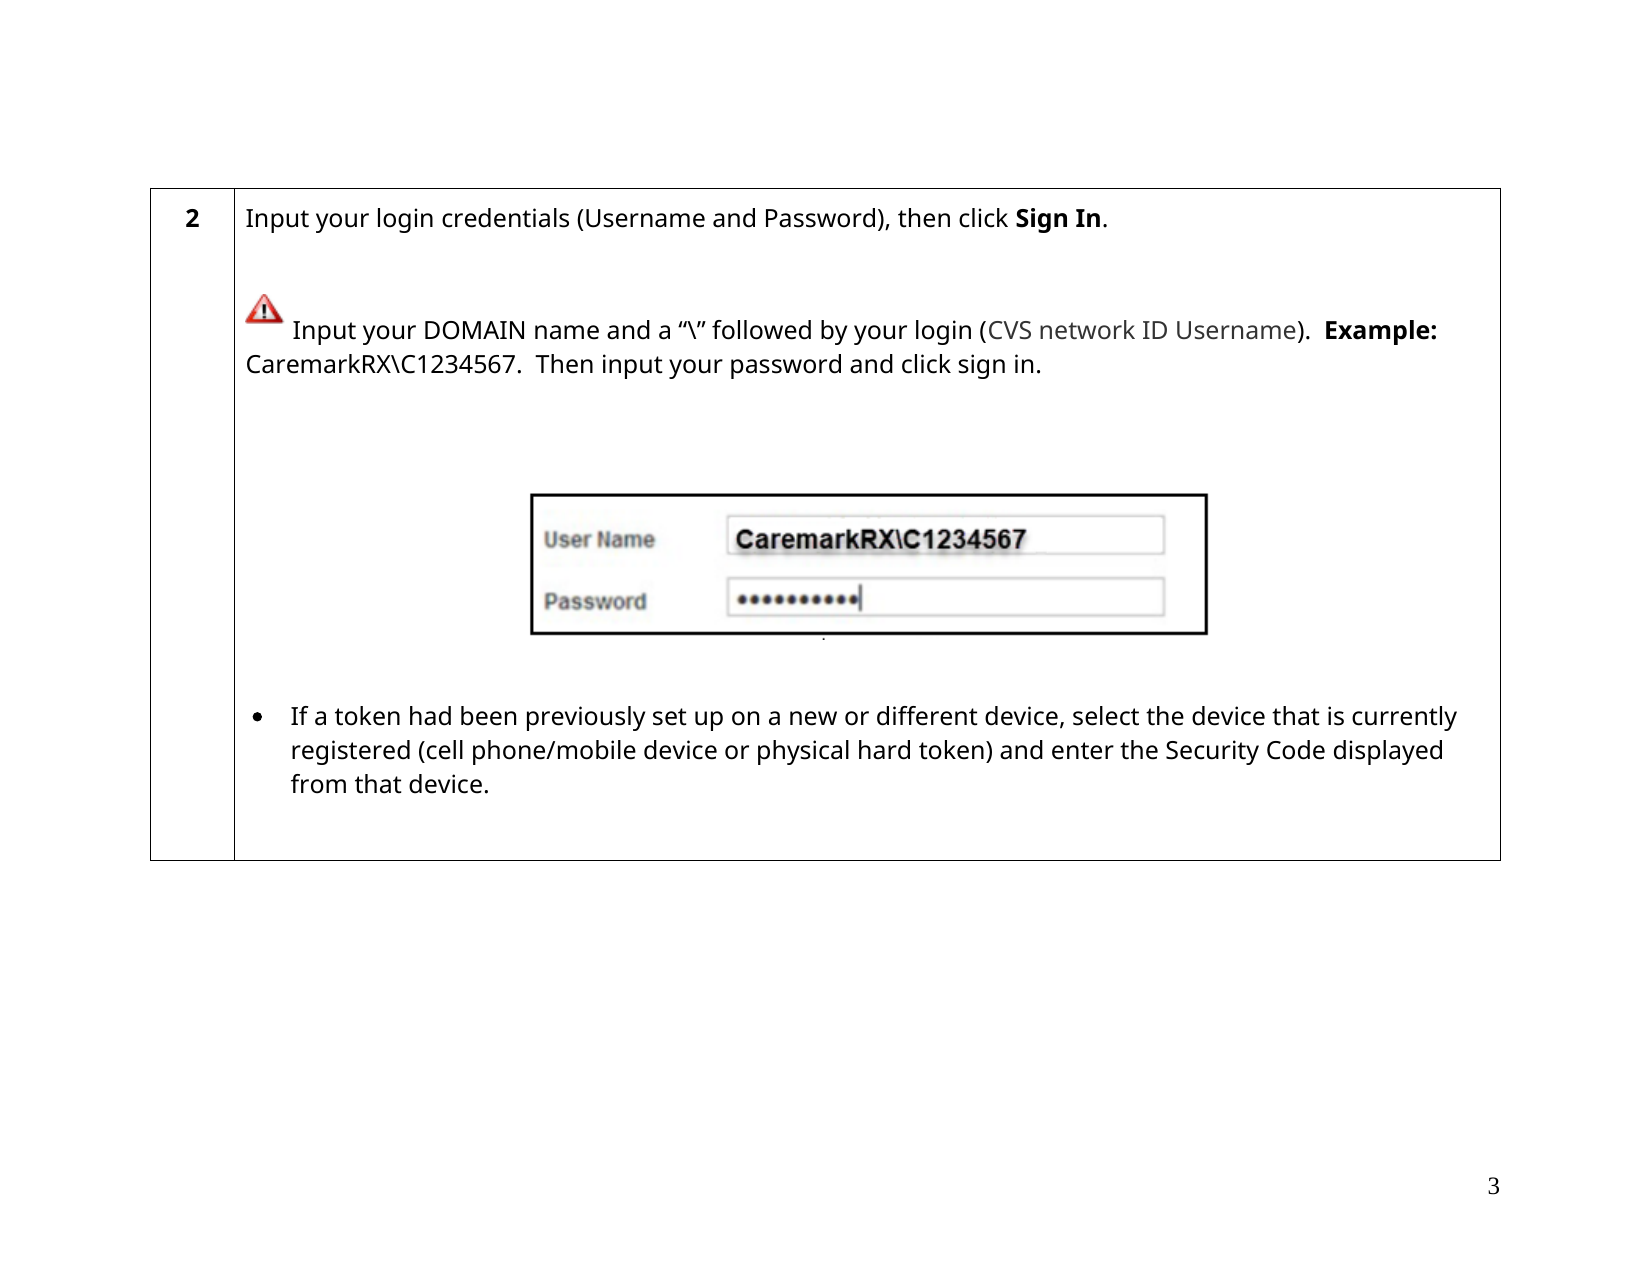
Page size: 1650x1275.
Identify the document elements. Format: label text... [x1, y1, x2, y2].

picture [518, 486, 1216, 640]
picture [245, 294, 286, 327]
table_cell 2 [151, 189, 234, 860]
table_cell Input your login credentials (Username and Password), then click Sign In. Input your DOMAIN name and a “\” followed by your login (CVS network ID Username). Example: CaremarkRX\C1234567. Then input your password and click sign in. If a token had been previously set up on a new or different device, select the device that is currently registered (cell phone/mobile device or physical hard token) and enter the Security Code displayed from that device. To set up or register a new credential on a different device click Register on the next screen. [235, 189, 1500, 860]
